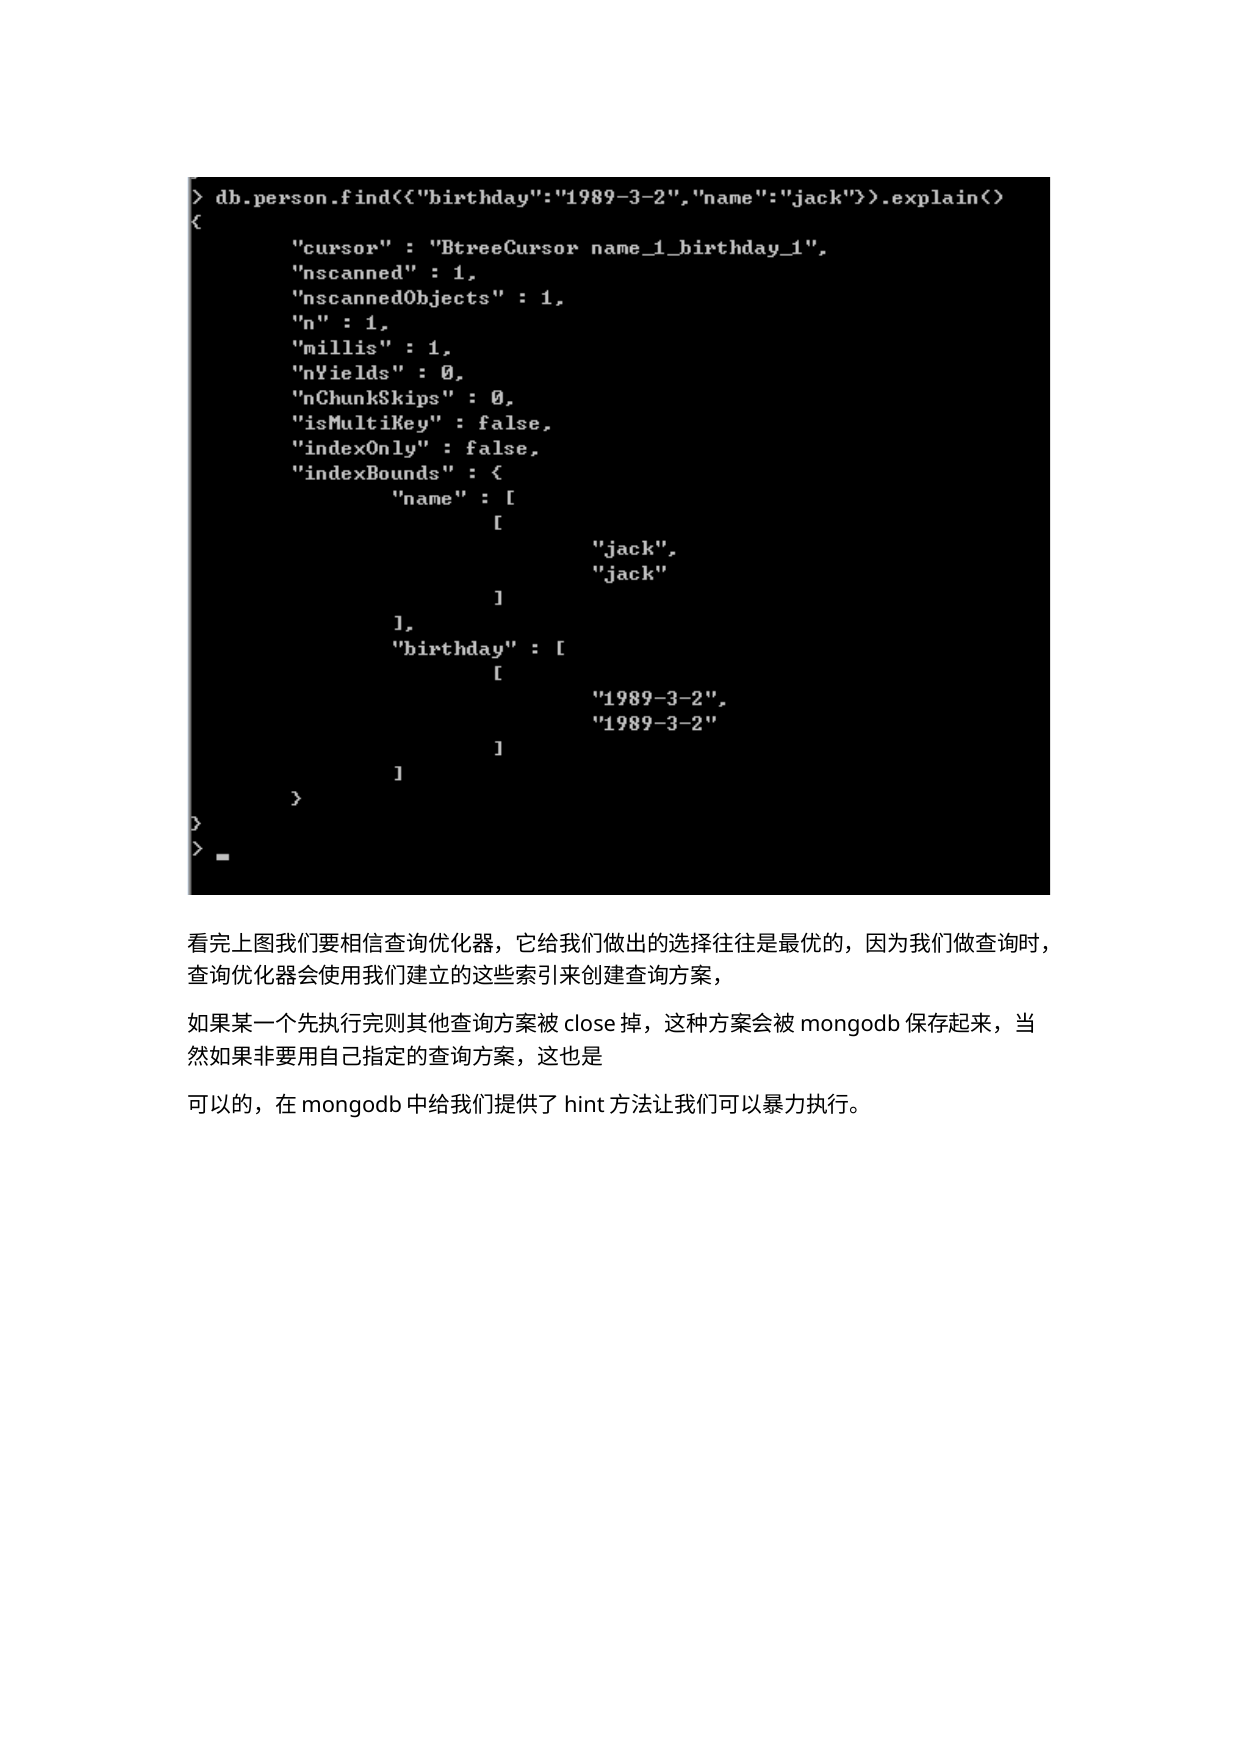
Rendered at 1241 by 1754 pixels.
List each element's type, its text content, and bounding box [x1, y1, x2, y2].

text 可以的，在mongodb中给我们提供了hint方法让我们可以暴力执行。 [187, 1086, 1053, 1119]
picture [187, 177, 1050, 895]
text 如果某一个先执行完则其他查询方案被close掉，这种方案会被mongodb保存起来，当然如果非要用自己指定的查询方案，这也是 [187, 1006, 1053, 1071]
text 看完上图我们要相信查询优化器，它给我们做出的选择往往是最优的，因为我们做查询时，查询优化器会使用我们建立的这些索引来创建查询方案， [187, 925, 1053, 990]
